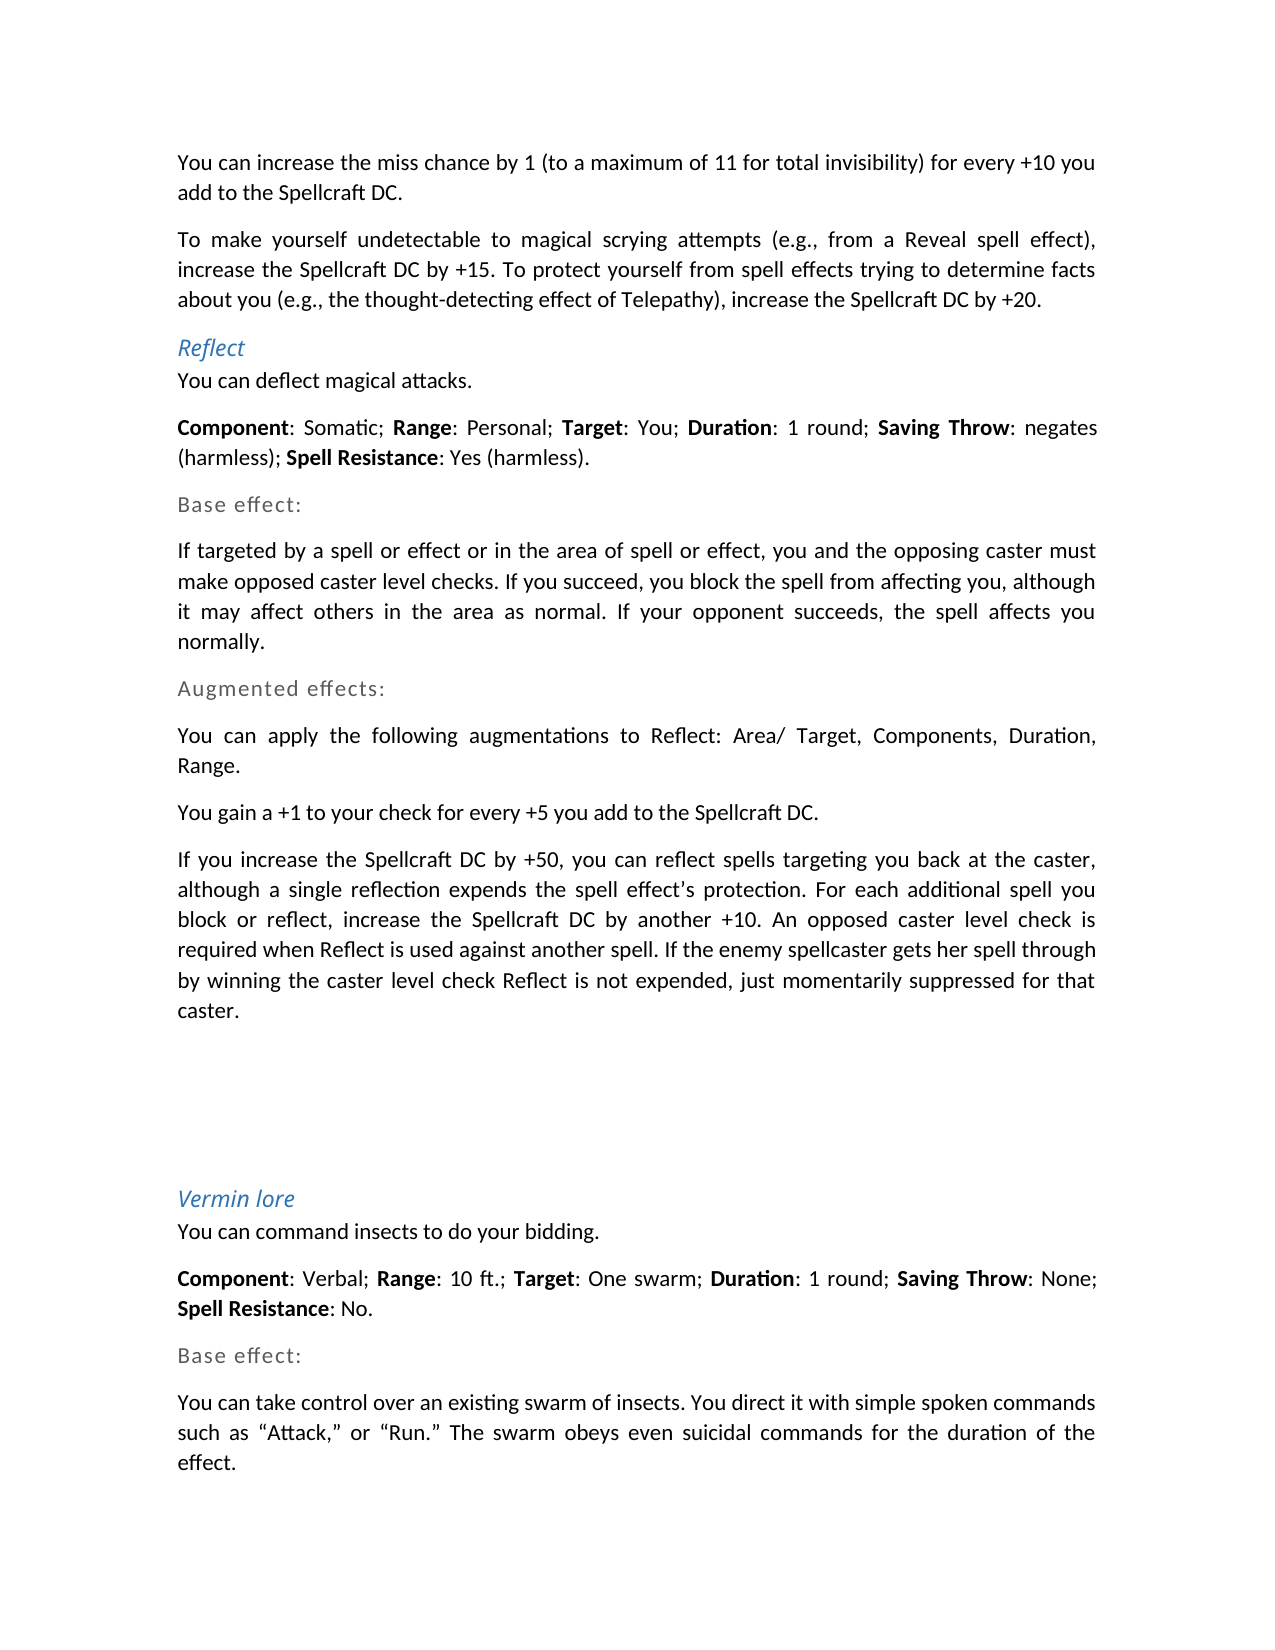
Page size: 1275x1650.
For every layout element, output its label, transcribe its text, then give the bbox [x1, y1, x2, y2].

text You can increase the miss chance by 1 (to a maximum of 11 for total invisibility) for every +10 you add to the Spellcraft DC. [177, 148, 1098, 206]
subtitle Augmented effects: [177, 674, 1098, 702]
text You can deflect magical attacks. [177, 366, 1098, 394]
subtitle Vermin lore [177, 1183, 1098, 1215]
subtitle Base effect: [177, 490, 1098, 518]
text Component: Somatic; Range: Personal; Target: You; Duration: 1 round; Saving Throw: negates (harmless); Spell Resistance: Yes (harmless). [177, 413, 1098, 471]
text You can take control over an existing swarm of insects. You direct it with simple spoken commands such as “Attack,” or “Run.” The swarm obeys even suicidal commands for the duration of the effect. [177, 1388, 1098, 1476]
subtitle Reflect [177, 332, 1098, 363]
text If you increase the Spellcraft DC by +50, you can reflect spells targeting you back at the caster, although a single reflection expends the spell effect’s protection. For each additional spell you block or reflect, increase the Spellcraft DC by another +10. An opposed caster level check is required when Reflect is used against another spell. If the enemy spellcaster gets her spell through by winning the caster level check Reflect is not expended, just momentarily suppressed for that caster. [177, 845, 1098, 1024]
text You can apply the following augmentations to Reflect: Area/ Target, Components, Duration, Range. [177, 721, 1098, 779]
text To make yourself undetectable to magical scrying attempts (e.g., from a Reveal spell effect), increase the Spellcraft DC by +15. To protect yourself from spell effects trying to determine facts about you (e.g., the thought-detecting effect of Telepathy), increase the Spellcraft DC by +20. [177, 225, 1098, 313]
subtitle Base effect: [177, 1341, 1098, 1369]
text You gain a +1 to your check for every +5 you add to the Spellcraft DC. [177, 798, 1098, 826]
text You can command insects to do your bidding. [177, 1217, 1098, 1245]
text If targeted by a spell or effect or in the area of spell or effect, you and the opposing caster must make opposed caster level checks. If you succeed, you block the spell from affecting you, although it may affect others in the area as normal. If your opponent succeeds, the spell affects you normally. [177, 537, 1098, 655]
text Component: Verbal; Range: 10 ft.; Target: One swarm; Duration: 1 round; Saving Throw: None; Spell Resistance: No. [177, 1264, 1098, 1322]
